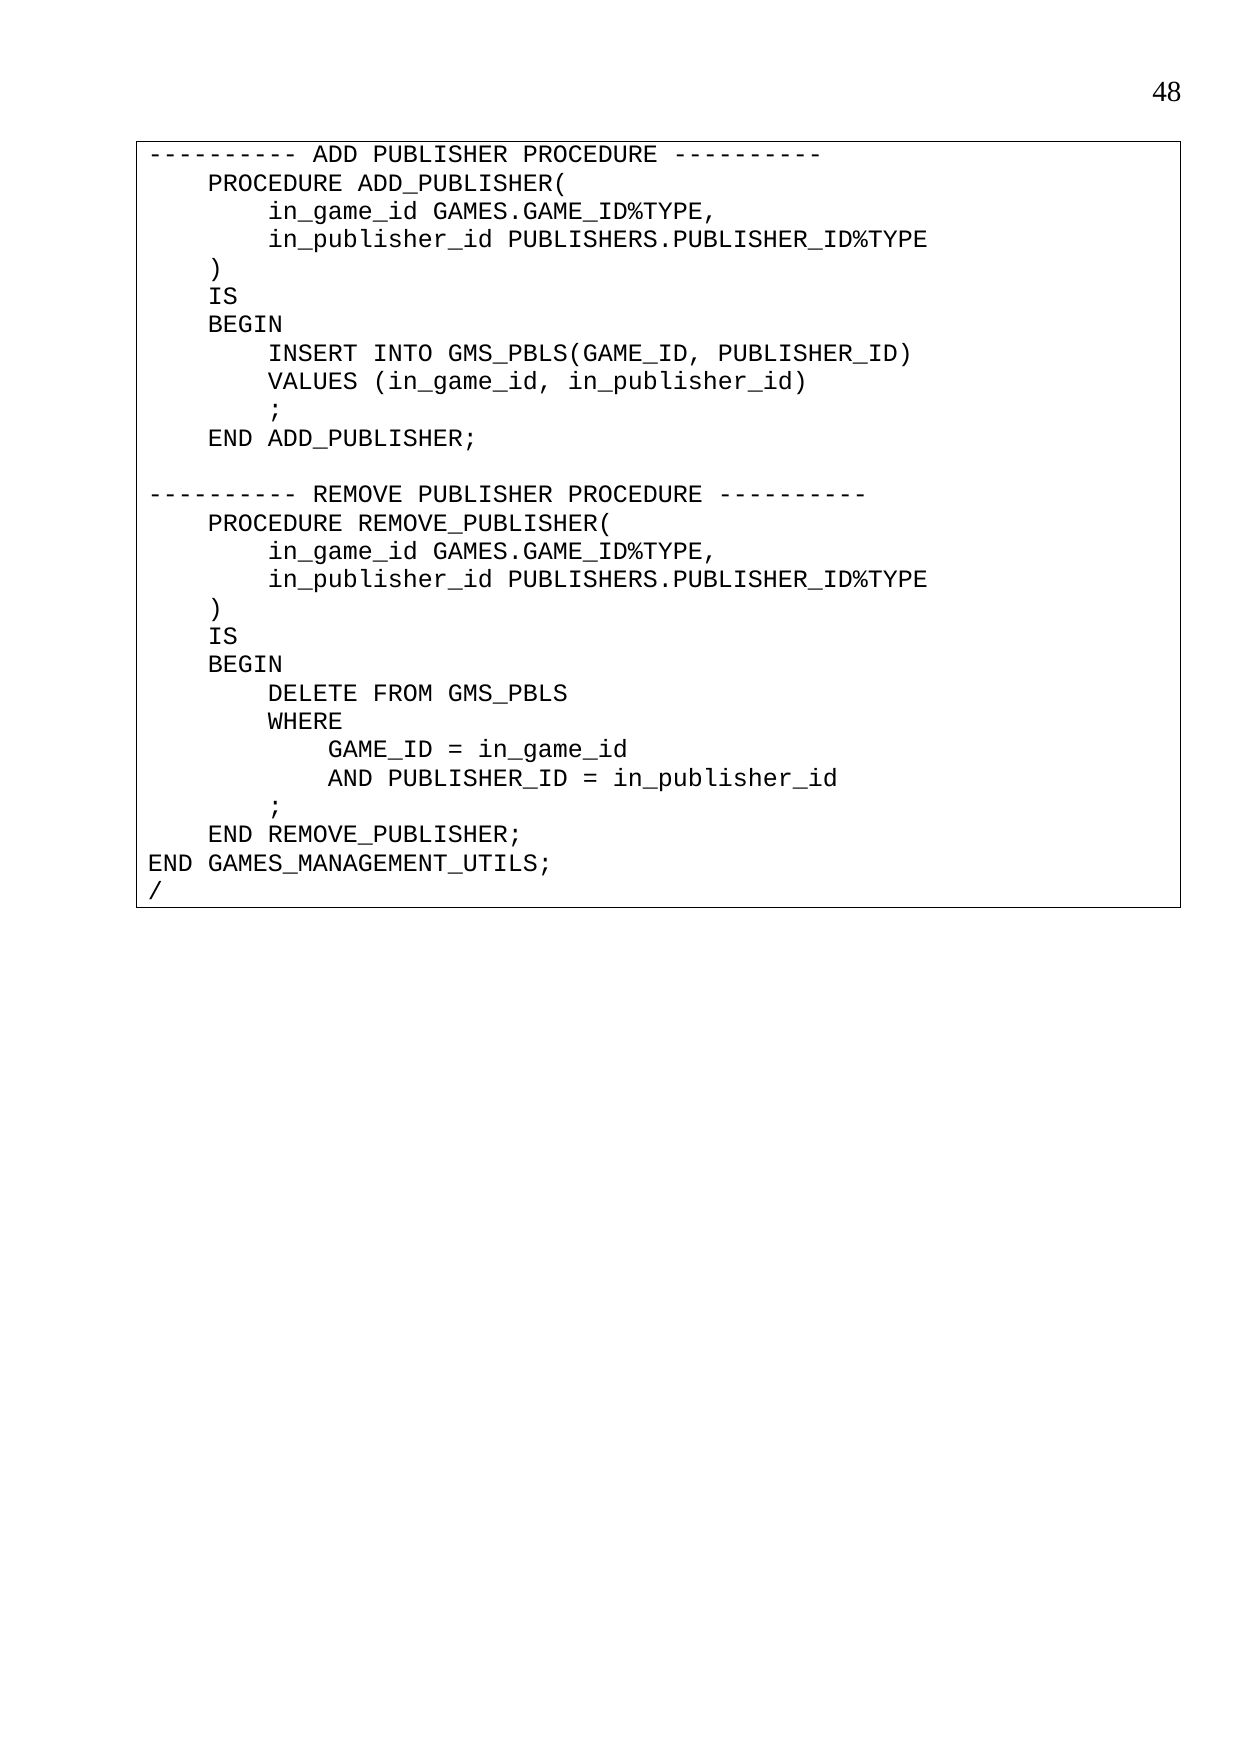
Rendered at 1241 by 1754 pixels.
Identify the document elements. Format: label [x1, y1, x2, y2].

table_header [137, 142, 1180, 907]
